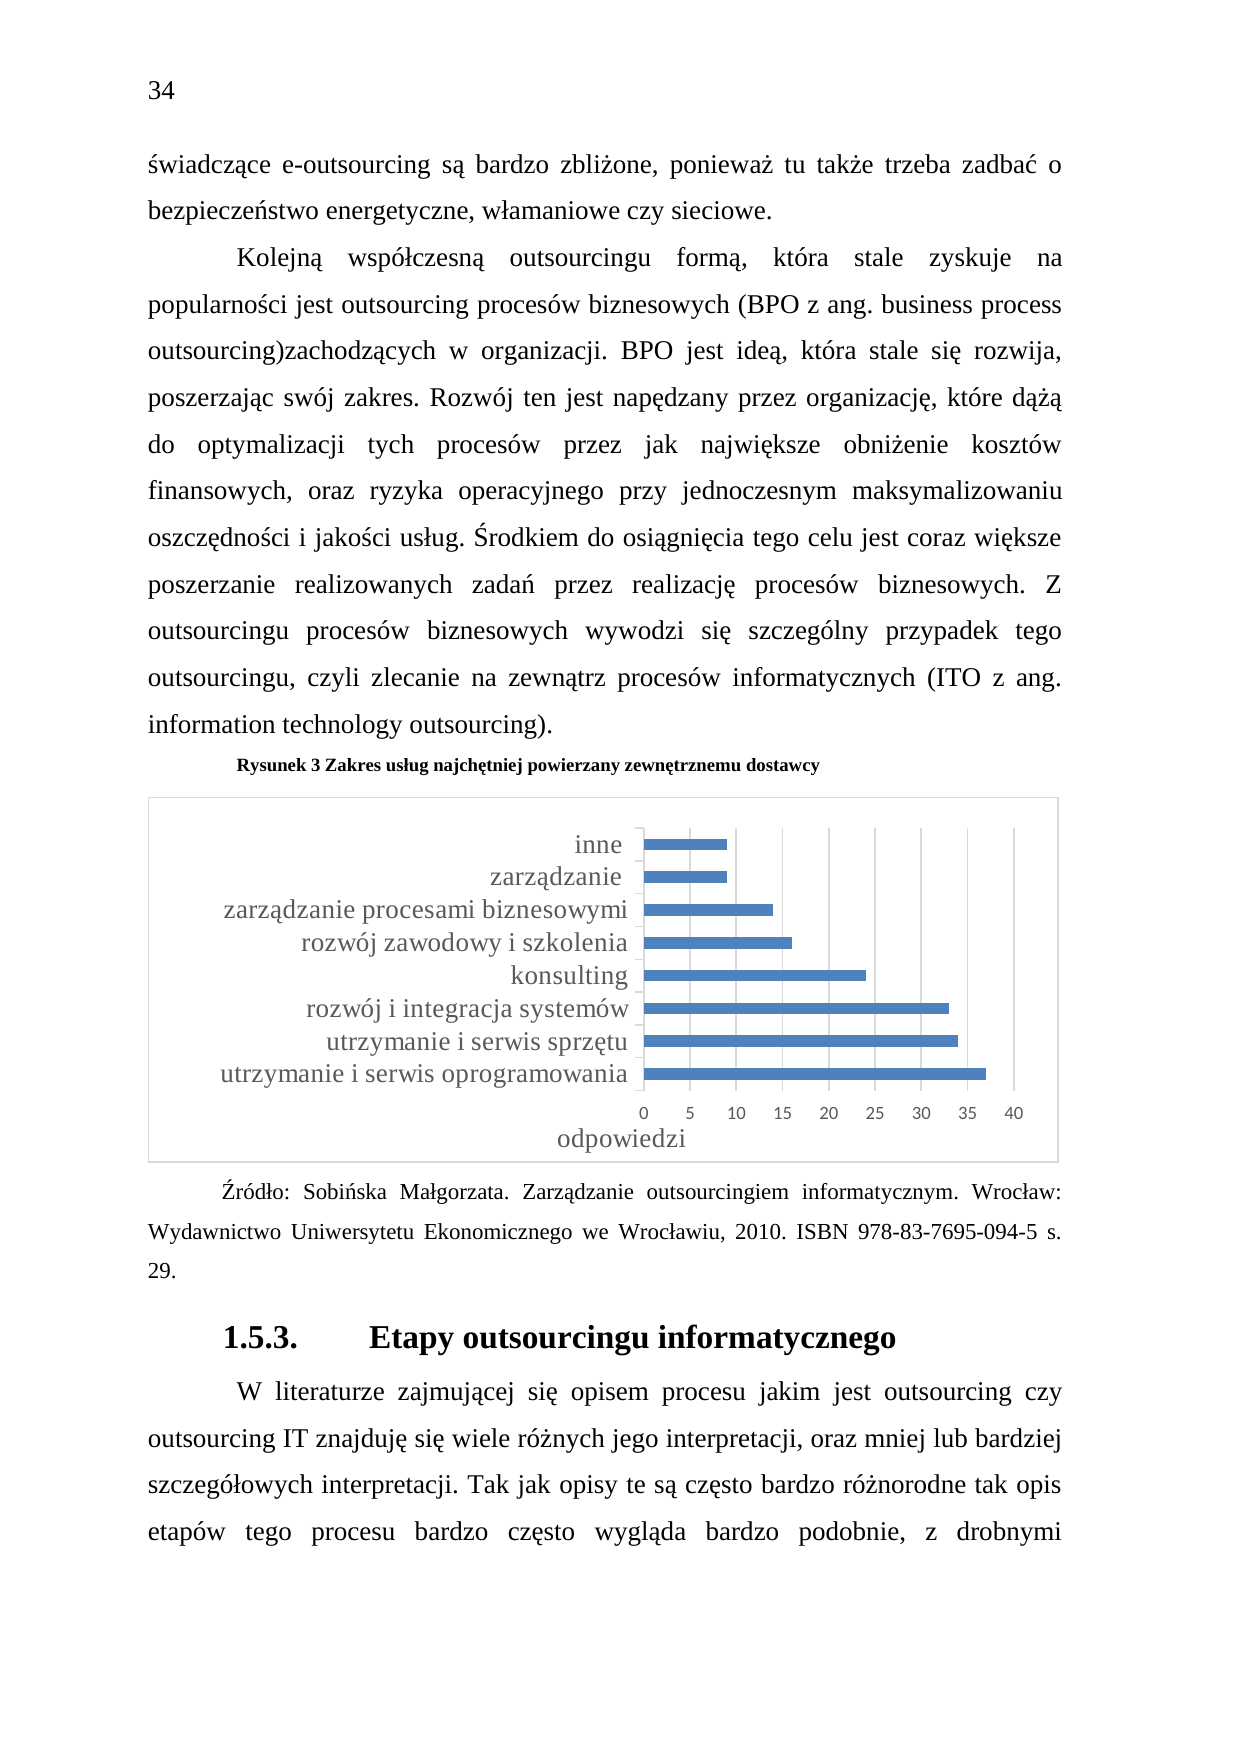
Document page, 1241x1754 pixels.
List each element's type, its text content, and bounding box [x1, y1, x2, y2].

text Źródło: Sobińska Małgorzata. Zarządzanie outsourcingiem informatycznym. Wrocław: Wydawnictwo Uniwersytetu Ekonomicznego we Wrocławiu, 2010. ISBN 978-83-7695-094-5 s. 29. [148, 1178, 1063, 1283]
subtitle Etapy outsourcingu informatycznego [223, 1317, 1063, 1356]
